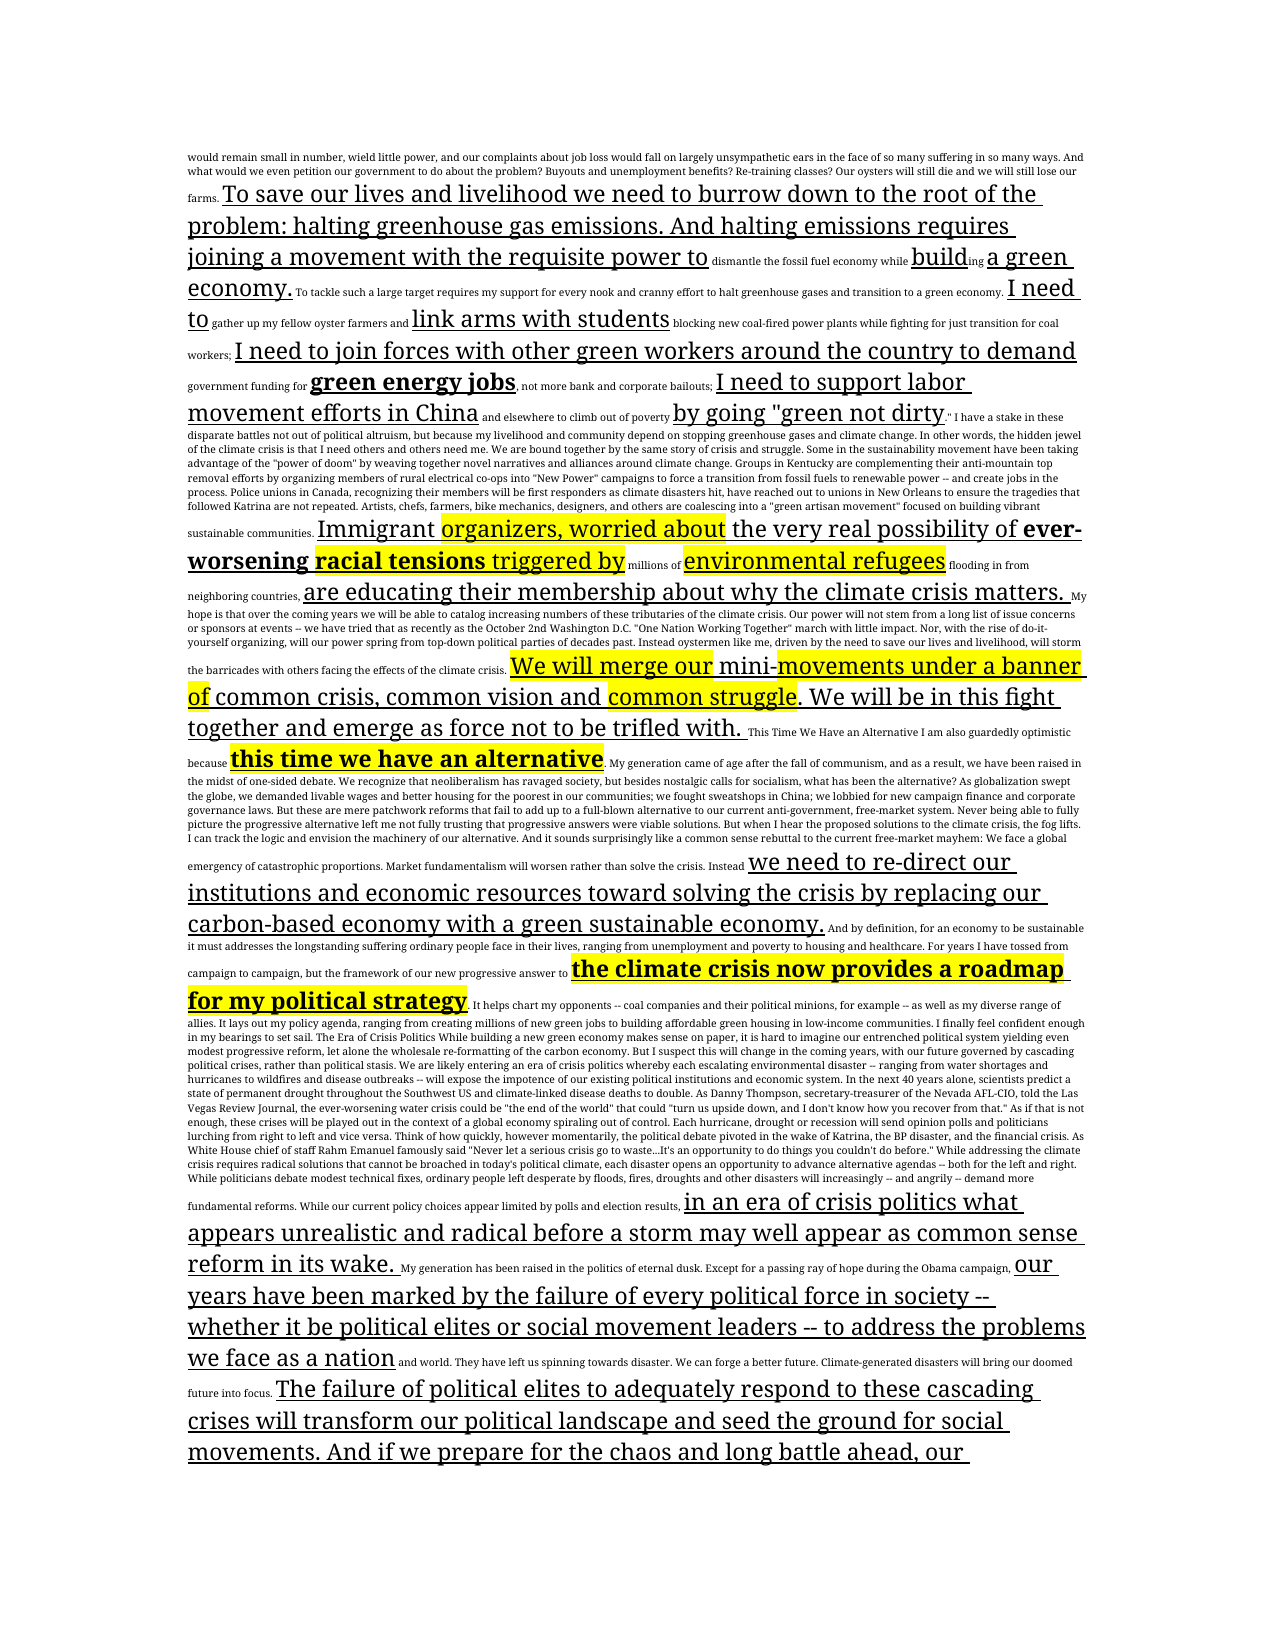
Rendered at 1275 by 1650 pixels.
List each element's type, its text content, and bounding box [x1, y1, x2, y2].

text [187, 150, 1087, 707]
